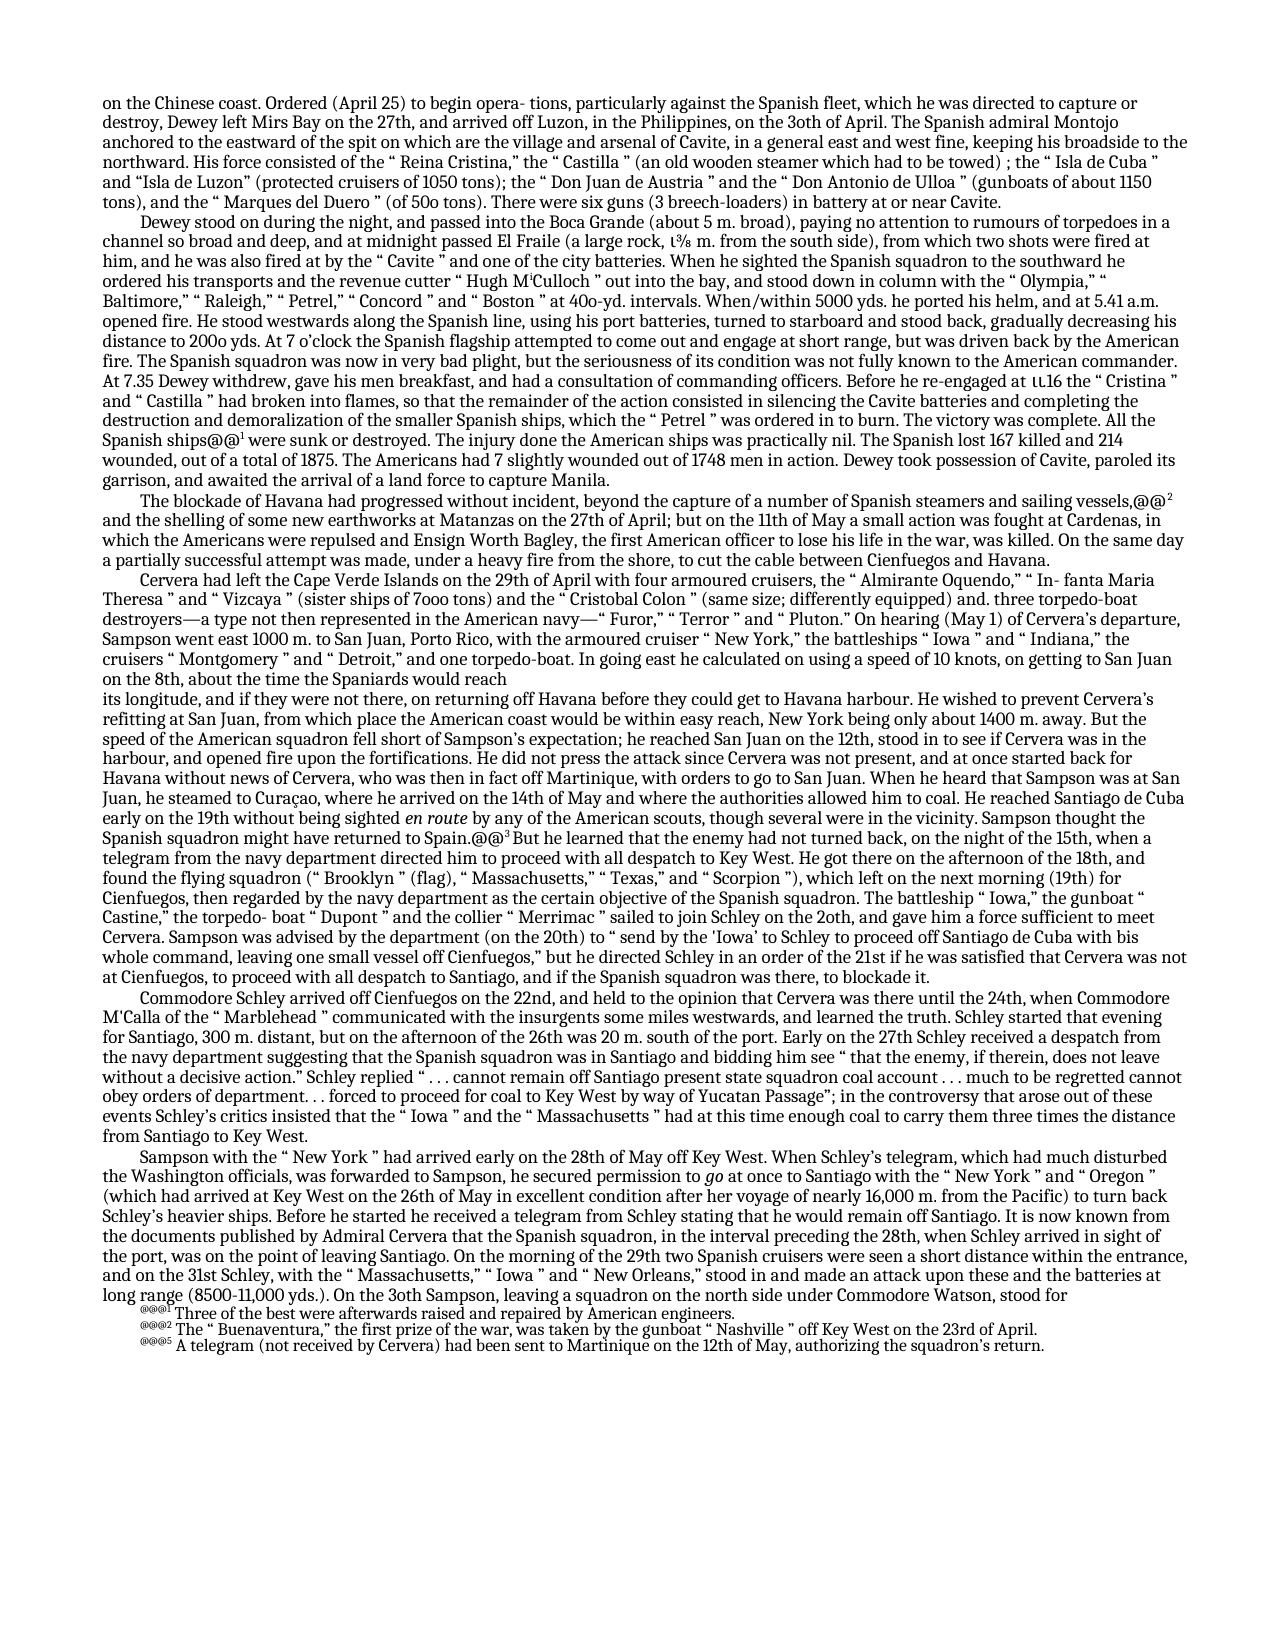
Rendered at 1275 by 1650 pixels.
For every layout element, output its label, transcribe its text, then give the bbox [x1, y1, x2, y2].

text Sampson with the “ New York ” had arrived early on the 28th of May off Key West. When Schley’s telegram, which had much disturbed the Washington officials, was forwarded to Sampson, he secured permission to go at once to Santiago with the “ New York ” and “ Oregon ” (which had arrived at Key West on the 26th of May in excellent condition after her voyage of nearly 16,000 m. from the Pacific) to turn back Schley’s heavier ships. Before he started he received a telegram from Schley stating that he would remain off Santiago. It is now known from the documents published by Admiral Cervera that the Spanish squadron, in the interval preceding the 28th, when Schley arrived in sight of the port, was on the point of leaving Santiago. On the morning of the 29th two Spanish cruisers were seen a short distance within the entrance, and on the 31st Schley, with the “ Massachusetts,” “ Iowa ” and “ New Orleans,” stood in and made an attack upon these and the batteries at long range (8500-11,000 yds.). On the 3oth Sampson, leaving a squadron on the north side under Commodore Watson, stood for [102, 1147, 1189, 1306]
text on the Chinese coast. Ordered (April 25) to begin opera- tions, particularly against the Spanish fleet, which he was directed to capture or destroy, Dewey left Mirs Bay on the 27th, and arrived off Luzon, in the Philippines, on the 3oth of April. The Spanish admiral Montojo anchored to the eastward of the spit on which are the village and arsenal of Cavite, in a general east and west fine, keeping his broadside to the northward. His force consisted of the “ Reina Cristina,” the “ Castilla ” (an old wooden steamer which had to be towed) ; the “ Isla de Cuba ” and “Isla de Luzon” (protected cruisers of 1050 tons); the “ Don Juan de Austria ” and the “ Don Antonio de Ulloa ” (gunboats of about 1150 tons), and the “ Marques del Duero ” (of 50o tons). There were six guns (3 breech-loaders) in battery at or near Cavite. [102, 93, 1189, 213]
text its longitude, and if they were not there, on returning off Havana before they could get to Havana harbour. He wished to prevent Cervera’s refitting at San Juan, from which place the American coast would be within easy reach, New York being only about 1400 m. away. But the speed of the American squadron fell short of Sampson’s expectation; he reached San Juan on the 12th, stood in to see if Cervera was in the harbour, and opened fire upon the fortifications. He did not press the attack since Cervera was not present, and at once started back for Havana without news of Cervera, who was then in fact off Martinique, with orders to go to San Juan. When he heard that Sampson was at San Juan, he steamed to Curaçao, where he arrived on the 14th of May and where the authorities allowed him to coal. He reached Santiago de Cuba early on the 19th without being sighted en route by any of the American scouts, though several were in the vicinity. Sampson thought the Spanish squadron might have returned to Spain.@@3 But he learned that the enemy had not turned back, on the night of the 15th, when a telegram from the navy department directed him to proceed with all despatch to Key West. He got there on the afternoon of the 18th, and found the flying squadron (“ Brooklyn ” (flag), “ Massachusetts,” “ Texas,” and “ Scorpion ”), which left on the next morning (19th) for Cienfuegos, then regarded by the navy department as the certain objective of the Spanish squadron. The battleship “ Iowa,” the gunboat “ Castine,” the torpedo- boat “ Dupont ” and the collier “ Merrimac ” sailed to join Schley on the 2oth, and gave him a force sufficient to meet Cervera. Sampson was advised by the department (on the 20th) to “ send by the 'Iowa’ to Schley to proceed off Santiago de Cuba with bis whole command, leaving one small vessel off Cienfuegos,” but he directed Schley in an order of the 21st if he was satisfied that Cervera was not at Cienfuegos, to proceed with all despatch to Santiago, and if the Spanish squadron was there, to blockade it. [102, 690, 1189, 988]
text The blockade of Havana had progressed without incident, beyond the capture of a number of Spanish steamers and sailing vessels,@@2 and the shelling of some new earthworks at Matanzas on the 27th of April; but on the 11th of May a small action was fought at Cardenas, in which the Americans were repulsed and Ensign Worth Bagley, the first American officer to lose his life in the war, was killed. On the same day a partially successful attempt was made, under a heavy fire from the shore, to cut the cable between Cienfuegos and Havana. [102, 491, 1189, 571]
text Dewey stood on during the night, and passed into the Boca Grande (about 5 m. broad), paying no attention to rumours of torpedoes in a channel so broad and deep, and at midnight passed El Fraile (a large rock, ι⅜ m. from the south side), from which two shots were fired at him, and he was also fired at by the “ Cavite ” and one of the city batteries. When he sighted the Spanish squadron to the southward he ordered his transports and the revenue cutter “ Hugh MiCulloch ” out into the bay, and stood down in column with the “ Olympia,” “ Baltimore,” “ Raleigh,” “ Petrel,” “ Concord ” and “ Boston ” at 40o-yd. intervals. When/within 5000 yds. he ported his helm, and at 5.41 a.m. opened fire. He stood westwards along the Spanish line, using his port batteries, turned to starboard and stood back, gradually decreasing his distance to 200o yds. At 7 o’clock the Spanish flagship attempted to come out and engage at short range, but was driven back by the American fire. The Spanish squadron was now in very bad plight, but the seriousness of its condition was not fully known to the American commander. At 7.35 Dewey withdrew, gave his men breakfast, and had a consultation of commanding officers. Before he re-engaged at ιι.16 the “ Cristina ” and “ Castilla ” had broken into flames, so that the remainder of the action consisted in silencing the Cavite batteries and completing the destruction and demoralization of the smaller Spanish ships, which the “ Petrel ” was ordered in to burn. The victory was complete. All the Spanish ships@@1 were sunk or destroyed. The injury done the American ships was practically nil. The Spanish lost 167 killed and 214 wounded, out of a total of 1875. The Americans had 7 slightly wounded out of 1748 men in action. Dewey took possession of Cavite, paroled its garrison, and awaited the arrival of a land force to capture Manila. [102, 213, 1189, 491]
text @@@2 The “ Buenaventura,” the first prize of the war, was taken by the gunboat “ Nashville ” off Key West on the 23rd of April. [102, 1323, 1189, 1339]
text @@@5 A telegram (not received by Cervera) had been sent to Martinique on the 12th of May, authorizing the squadron’s return. [102, 1339, 1189, 1355]
text @@@1 Three of the best were afterwards raised and repaired by American engineers. [102, 1306, 1189, 1323]
text Cervera had left the Cape Verde Islands on the 29th of April with four armoured cruisers, the “ Almirante Oquendo,” “ In- fanta Maria Theresa ” and “ Vizcaya ” (sister ships of 7ooo tons) and the “ Cristobal Colon ” (same size; differently equipped) and. three torpedo-boat destroyers—a type not then represented in the American navy—“ Furor,” “ Terror ” and “ Pluton.” On hearing (May 1) of Cervera’s departure, Sampson went east 1000 m. to San Juan, Porto Rico, with the armoured cruiser “ New York,” the battleships “ Iowa ” and “ Indiana,” the cruisers “ Montgomery ” and “ Detroit,” and one torpedo-boat. In going east he calculated on using a speed of 10 knots, on getting to San Juan on the 8th, about the time the Spaniards would reach [102, 571, 1189, 690]
text Commodore Schley arrived off Cienfuegos on the 22nd, and held to the opinion that Cervera was there until the 24th, when Commodore M'Calla of the “ Marblehead ” communicated with the insurgents some miles westwards, and learned the truth. Schley started that evening for Santiago, 300 m. distant, but on the afternoon of the 26th was 20 m. south of the port. Early on the 27th Schley received a despatch from the navy department suggesting that the Spanish squadron was in Santiago and bidding him see “ that the enemy, if therein, does not leave without a decisive action.” Schley replied “ . . . cannot remain off Santiago present state squadron coal account . . . much to be regretted cannot obey orders of department. . . forced to proceed for coal to Key West by way of Yucatan Passage”; in the controversy that arose out of these events Schley’s critics insisted that the “ Iowa ” and the “ Massachusetts ” had at this time enough coal to carry them three times the distance from Santiago to Key West. [102, 988, 1189, 1147]
